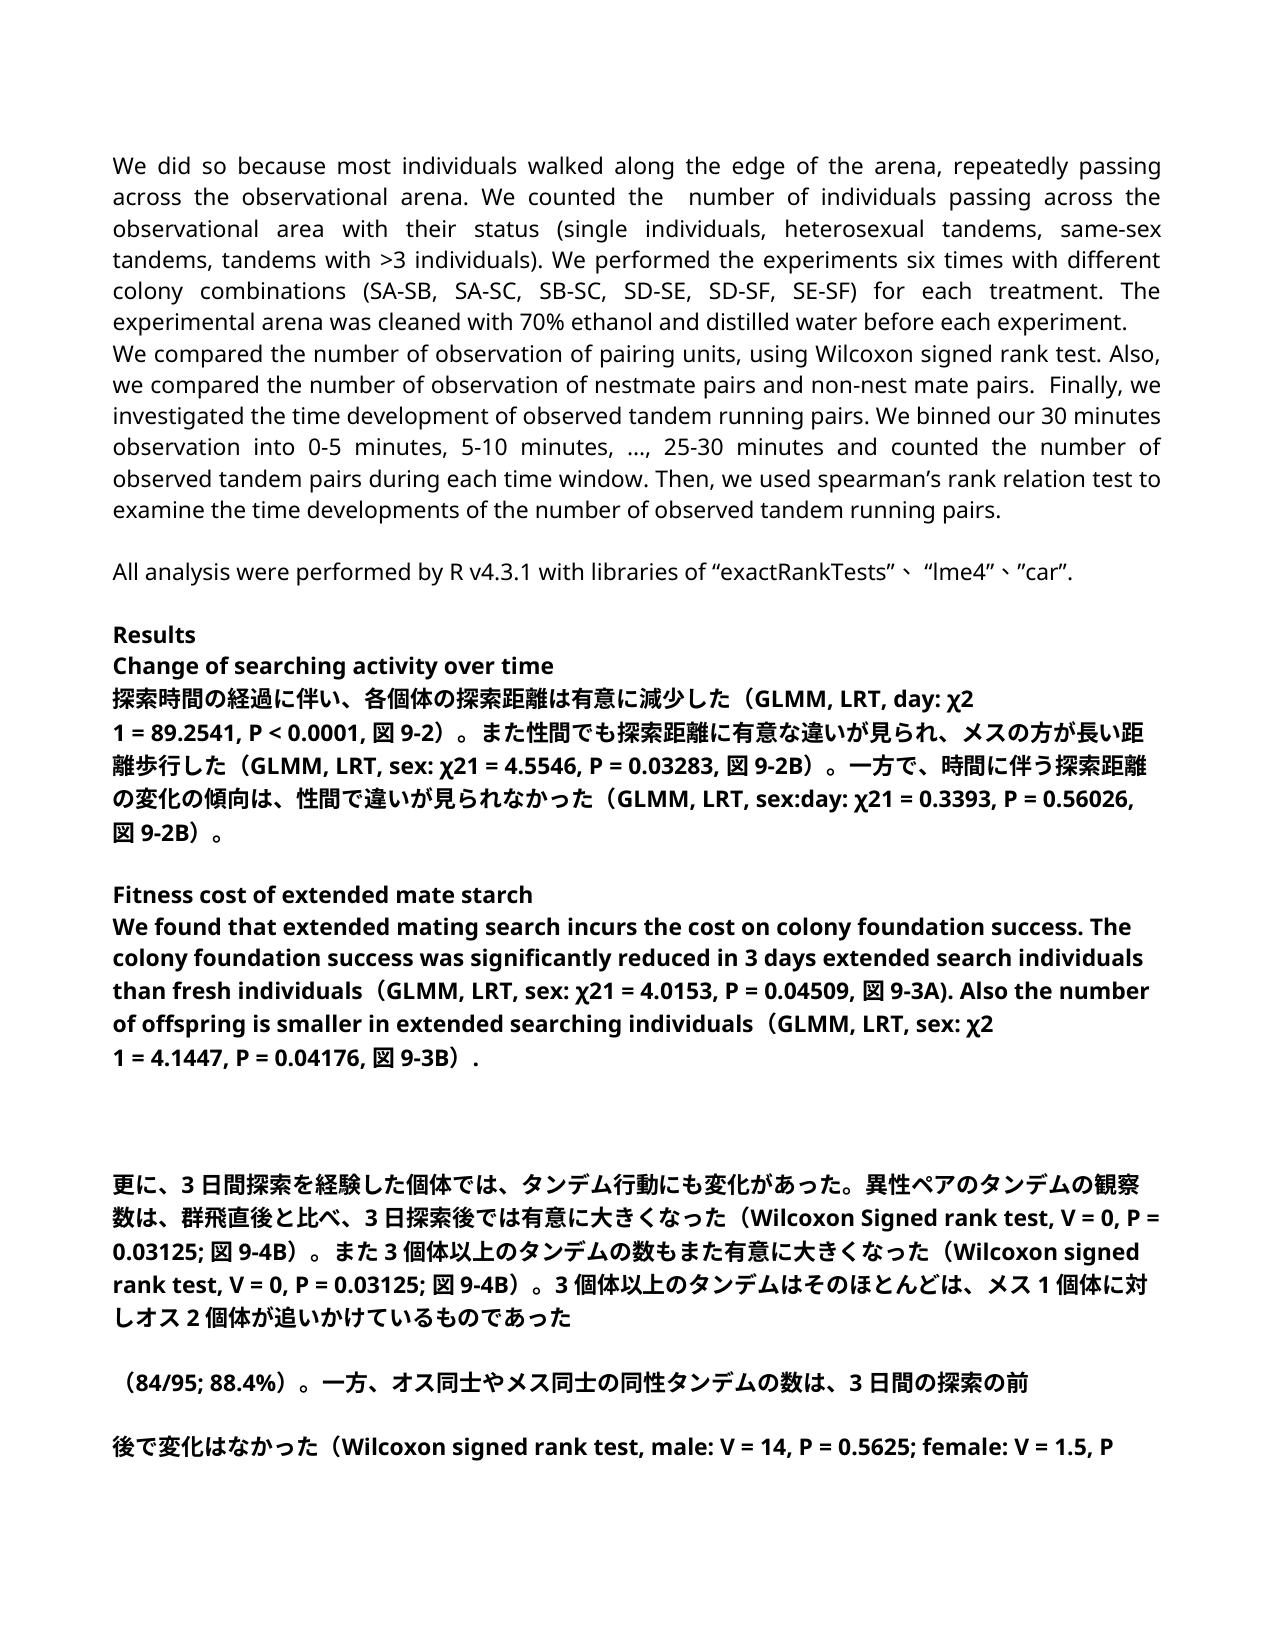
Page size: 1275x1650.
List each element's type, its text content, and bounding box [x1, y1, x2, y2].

text （84/95; 88.4%）。一方、オス同士やメス同士の同性タンデムの数は、3 日間の探索の前 [112, 1364, 1162, 1398]
text Change of searching activity over time [112, 650, 1162, 681]
text 更に、3 日間探索を経験した個体では、タンデム行動にも変化があった。異性ペアのタンデムの観察数は、群飛直後と比べ、3 日探索後では有意に大きくなった（Wilcoxon Signed rank test, V = 0, P = 0.03125; 図 9-4B）。また 3 個体以上のタンデムの数もまた有意に大きくなった（Wilcoxon signed rank test, V = 0, P = 0.03125; 図 9-4B）。3 個体以上のタンデムはそのほとんどは、メス 1 個体に対しオス 2 個体が追いかけているものであった [112, 1167, 1162, 1333]
text We found that extended mating search incurs the cost on colony foundation success. The colony foundation success was significantly reduced in 3 days extended search individuals than fresh individuals（GLMM, LRT, sex: χ21 = 4.0153, P = 0.04509, 図 9-3A). Also the number of offspring is smaller in extended searching individuals（GLMM, LRT, sex: χ2 [112, 910, 1162, 1039]
text 後で変化はなかった（Wilcoxon signed rank test, male: V = 14, P = 0.5625; female: V = 1.5, P [112, 1429, 1162, 1462]
text All analysis were performed by R v4.3.1 with libraries of “exactRankTests”、 “lme4”、”car”. [112, 556, 1162, 587]
text We compared the number of observation of pairing units, using Wilcoxon signed rank test. Also, we compared the number of observation of nestmate pairs and non-nest mate pairs. Finally, we investigated the time development of observed tandem running pairs. We binned our 30 minutes observation into 0-5 minutes, 5-10 minutes, …, 25-30 minutes and counted the number of observed tandem pairs during each time window. Then, we used spearman’s rank relation test to examine the time developments of the number of observed tandem running pairs. [112, 337, 1162, 525]
text 1 = 4.1447, P = 0.04176, 図 9-3B）. [112, 1039, 1162, 1073]
text 1 = 89.2541, P < 0.0001, 図 9-2）。また性間でも探索距離に有意な違いが見られ、メスの方が長い距離歩行した（GLMM, LRT, sex: χ21 = 4.5546, P = 0.03283, 図 9-2B）。一方で、時間に伴う探索距離の変化の傾向は、性間で違いが見られなかった（GLMM, LRT, sex:day: χ21 = 0.3393, P = 0.56026, 図 9-2B）。 [112, 714, 1162, 848]
text Fitness cost of extended mate starch [112, 879, 1162, 910]
text 探索時間の経過に伴い、各個体の探索距離は有意に減少した（GLMM, LRT, day: χ2 [112, 681, 1162, 714]
text Results [112, 619, 1162, 650]
